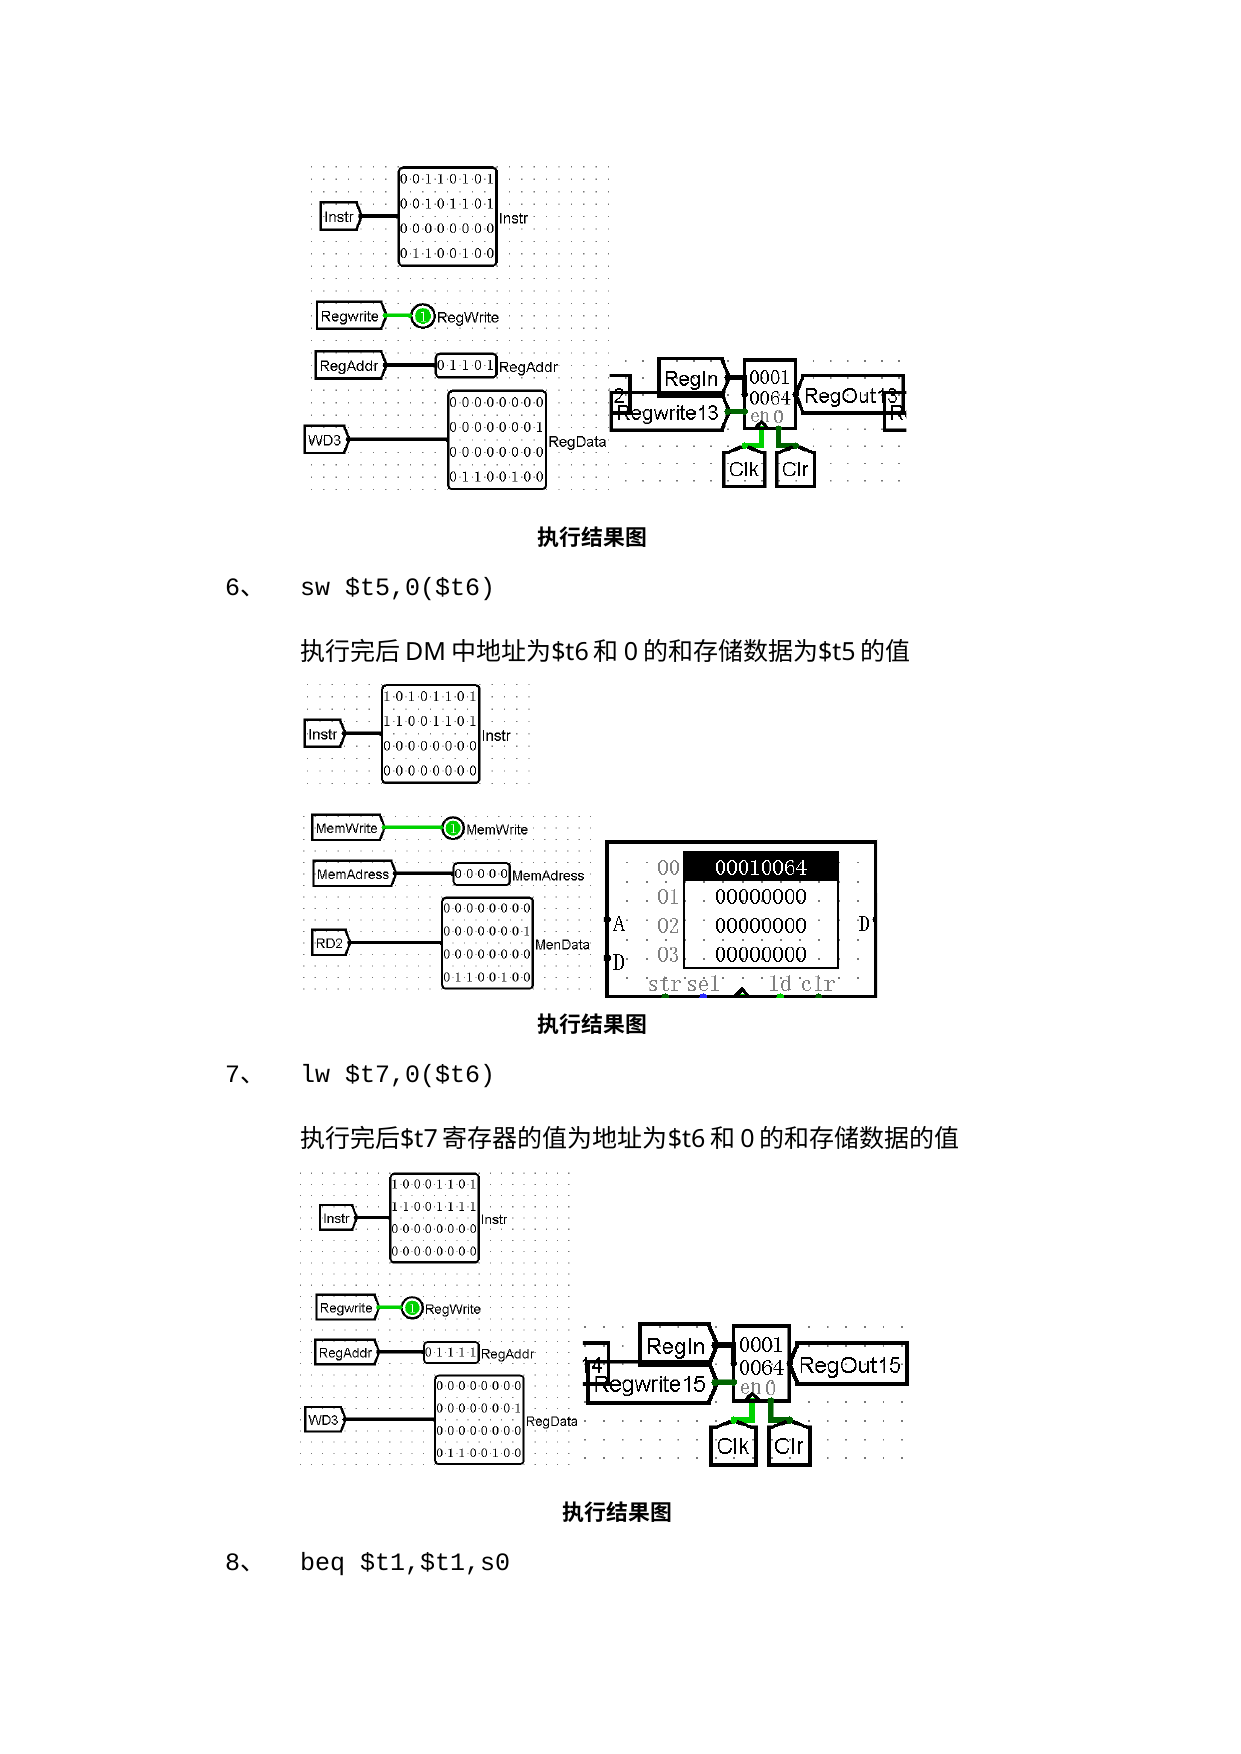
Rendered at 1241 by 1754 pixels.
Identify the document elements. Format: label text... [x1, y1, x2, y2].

picture [603, 839, 878, 998]
picture [582, 1318, 911, 1471]
list lw $t7,0($t6) [225, 1039, 1053, 1104]
picture [300, 812, 599, 998]
text 执行完后DM中地址为$t6和0的和存储数据为$t5的值 [300, 617, 1053, 682]
list 执行完后$t7寄存器的值为地址为$t6和0的和存储数据的值 [300, 1104, 1053, 1169]
picture [300, 162, 907, 493]
list 执行结果图 [562, 1494, 1053, 1527]
list 执行结果图 [300, 1007, 1053, 1039]
picture [300, 682, 533, 793]
list sw $t5,0($t6) [225, 552, 1053, 617]
list 执行结果图 [300, 519, 1053, 552]
picture [300, 1169, 578, 1471]
list beq $t1,$t1,s0 [225, 1527, 1053, 1592]
